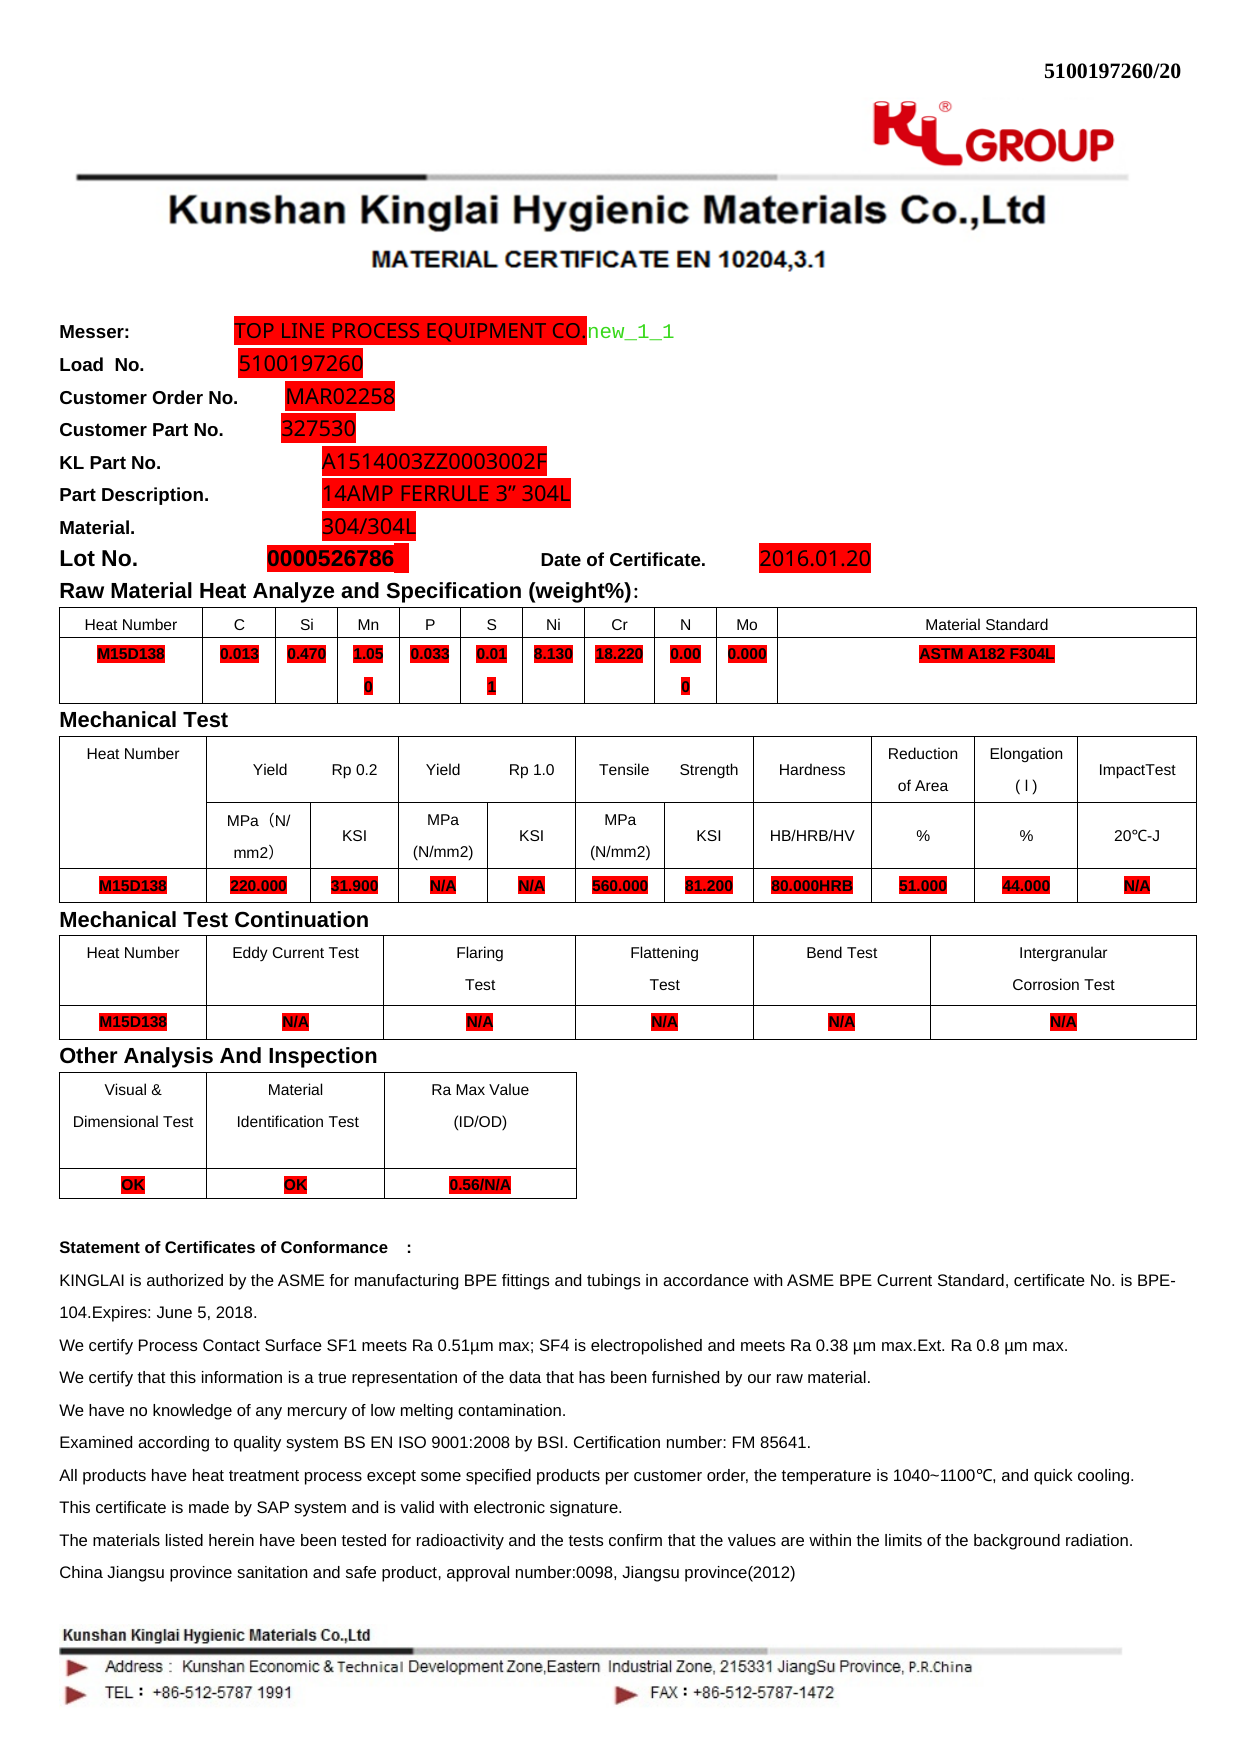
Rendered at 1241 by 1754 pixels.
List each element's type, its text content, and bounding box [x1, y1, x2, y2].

table_cell N/A [488, 869, 575, 902]
text Material. 304/304L [59, 509, 1181, 542]
table_header Reduction of Area [872, 737, 974, 802]
table_header Ra Max Value (ID/OD) [385, 1073, 576, 1168]
text Examined according to quality system BS EN ISO 9001:2008 by BSI. Certification number: FM 85641. [59, 1426, 1181, 1459]
table_cell 0.011 [461, 638, 522, 703]
table_cell N/A [1078, 869, 1196, 902]
table_cell 80.000HRB [754, 869, 871, 902]
picture [59, 1624, 1123, 1710]
table_cell KSI [488, 803, 575, 868]
table_header Mn [338, 608, 399, 637]
table_cell N/A [754, 1006, 930, 1038]
text Other Analysis And Inspection [59, 1040, 1181, 1072]
text Load No. 5100197260 [59, 347, 1181, 379]
text KINGLAI is authorized by the ASME for manufacturing BPE fittings and tubings in accordance with ASME BPE Current Standard, certificate No. is BPE-104.Expires: June 5, 2018. [59, 1264, 1181, 1329]
text China Jiangsu province sanitation and safe product, approval number:0098, Jiangsu province(2012) [59, 1556, 1181, 1589]
table_header Tensile [576, 737, 664, 802]
text Customer Order No. MAR02258 [59, 379, 1181, 412]
table_header Bend Test [754, 936, 930, 1005]
table_header C [203, 608, 275, 637]
text Raw Material Heat Analyze and Specification (weight%)： [59, 574, 1181, 607]
table_cell 0.033 [400, 638, 460, 703]
table_cell 8.130 [523, 638, 584, 703]
table_cell 0.56/N/A [385, 1169, 576, 1198]
table_cell % [975, 803, 1077, 868]
table_header N [655, 608, 716, 637]
table_header Ni [523, 608, 584, 637]
text Mechanical Test Continuation [59, 903, 1181, 935]
table_cell 0.013 [203, 638, 275, 703]
text The materials listed herein have been tested for radioactivity and the tests confirm that the values are within the limits of the background radiation. [59, 1524, 1181, 1556]
table_cell 0.000 [717, 638, 777, 703]
table_header Heat Number‎ [60, 608, 202, 637]
table_header Flaring Test [384, 936, 575, 1005]
table_header Yield [399, 737, 487, 802]
table_cell 31.900 [311, 869, 398, 902]
text Messer: TOP LINE PROCESS EQUIPMENT CO.new_1_1 [59, 314, 1181, 347]
table_header Yield [207, 737, 310, 802]
text All products have heat treatment process except some specified products per customer order, the temperature is 1040~1100℃, and quick cooling. [59, 1459, 1181, 1491]
table_cell 560.000 [576, 869, 664, 902]
table_cell N/A [576, 1006, 753, 1038]
table_cell M15D138 [60, 1006, 206, 1038]
table_cell KSI [665, 803, 753, 868]
table_header Heat Number [60, 737, 206, 802]
table_cell HB/HRB/HV [754, 803, 871, 868]
table_header Rp 1.0 [488, 737, 575, 802]
table_cell N/A [207, 1006, 383, 1038]
text Part Description. 14AMP FERRULE 3” 304L [59, 477, 1181, 509]
table_cell N/A [931, 1006, 1196, 1038]
table_header Si [276, 608, 337, 637]
table_header Material Standard [778, 608, 1196, 637]
text Customer Part No. 327530 [59, 412, 1181, 444]
text Statement of Certificates of Conformance : [59, 1231, 1181, 1264]
table_cell OK [60, 1169, 206, 1198]
table_cell MPa（N/mm2） [207, 803, 310, 868]
text We certify that this information is a true representation of the data that has been furnished by our raw material. [59, 1361, 1181, 1394]
table_header Strength [665, 737, 753, 802]
text This certificate is made by SAP system and is valid with electronic signature. [59, 1491, 1181, 1524]
table_cell M15D138 [60, 638, 202, 703]
table_header Cr [585, 608, 654, 637]
table_header Material Identification Test [207, 1073, 384, 1168]
table_header Eddy Current Test [207, 936, 383, 1005]
table_header S [461, 608, 522, 637]
table_cell 220.000 [207, 869, 310, 902]
table_cell 18.220 [585, 638, 654, 703]
text 5100197260/20 [59, 54, 1181, 87]
table_header Elongation ( l ) [975, 737, 1077, 802]
table_cell ASTM A182 F304L [778, 638, 1196, 703]
table_cell M15D138 [60, 869, 206, 902]
table_cell 0.000 [655, 638, 716, 703]
table_header Heat Number‎ [60, 936, 206, 1005]
text We have no knowledge of any mercury of low melting contamination. [59, 1394, 1181, 1426]
table_cell OK [207, 1169, 384, 1198]
table_header Hardness [754, 737, 871, 802]
table_header Flattening Test [576, 936, 753, 1005]
table_cell 20℃-J [1078, 803, 1196, 868]
table_cell 1.050 [338, 638, 399, 703]
table_cell KSI [311, 803, 398, 868]
table_header P [400, 608, 460, 637]
table_cell MPa (N/mm2) [576, 803, 664, 868]
table_header Rp 0.2 [311, 737, 398, 802]
table_cell N/A [384, 1006, 575, 1038]
text Mechanical Test‎‎‎ [59, 704, 1181, 736]
table_cell 81.200 [665, 869, 753, 902]
table_cell N/A [399, 869, 487, 902]
table_cell 0.470 [276, 638, 337, 703]
table_cell % [872, 803, 974, 868]
text KL Part No. A1514003ZZ0003002F [59, 444, 1181, 477]
table_header ImpactTest [1078, 737, 1196, 802]
text We certify Process Contact Surface SF1 meets Ra 0.51µm max; SF4 is electropolished and meets Ra 0.38 µm max.Ext. Ra 0.8 µm max. [59, 1329, 1181, 1361]
table_cell MPa (N/mm2) [399, 803, 487, 868]
table_cell [60, 803, 206, 868]
text Lot No. 0000526786 Date of Certificate. 2016.01.20 [59, 542, 1181, 574]
table_cell 44.000 [975, 869, 1077, 902]
picture [59, 87, 1147, 296]
table_cell 51.000 [872, 869, 974, 902]
table_header Visual & Dimensional Test [60, 1073, 206, 1168]
table_header Intergranular Corrosion Test [931, 936, 1196, 1005]
table_header Mo [717, 608, 777, 637]
